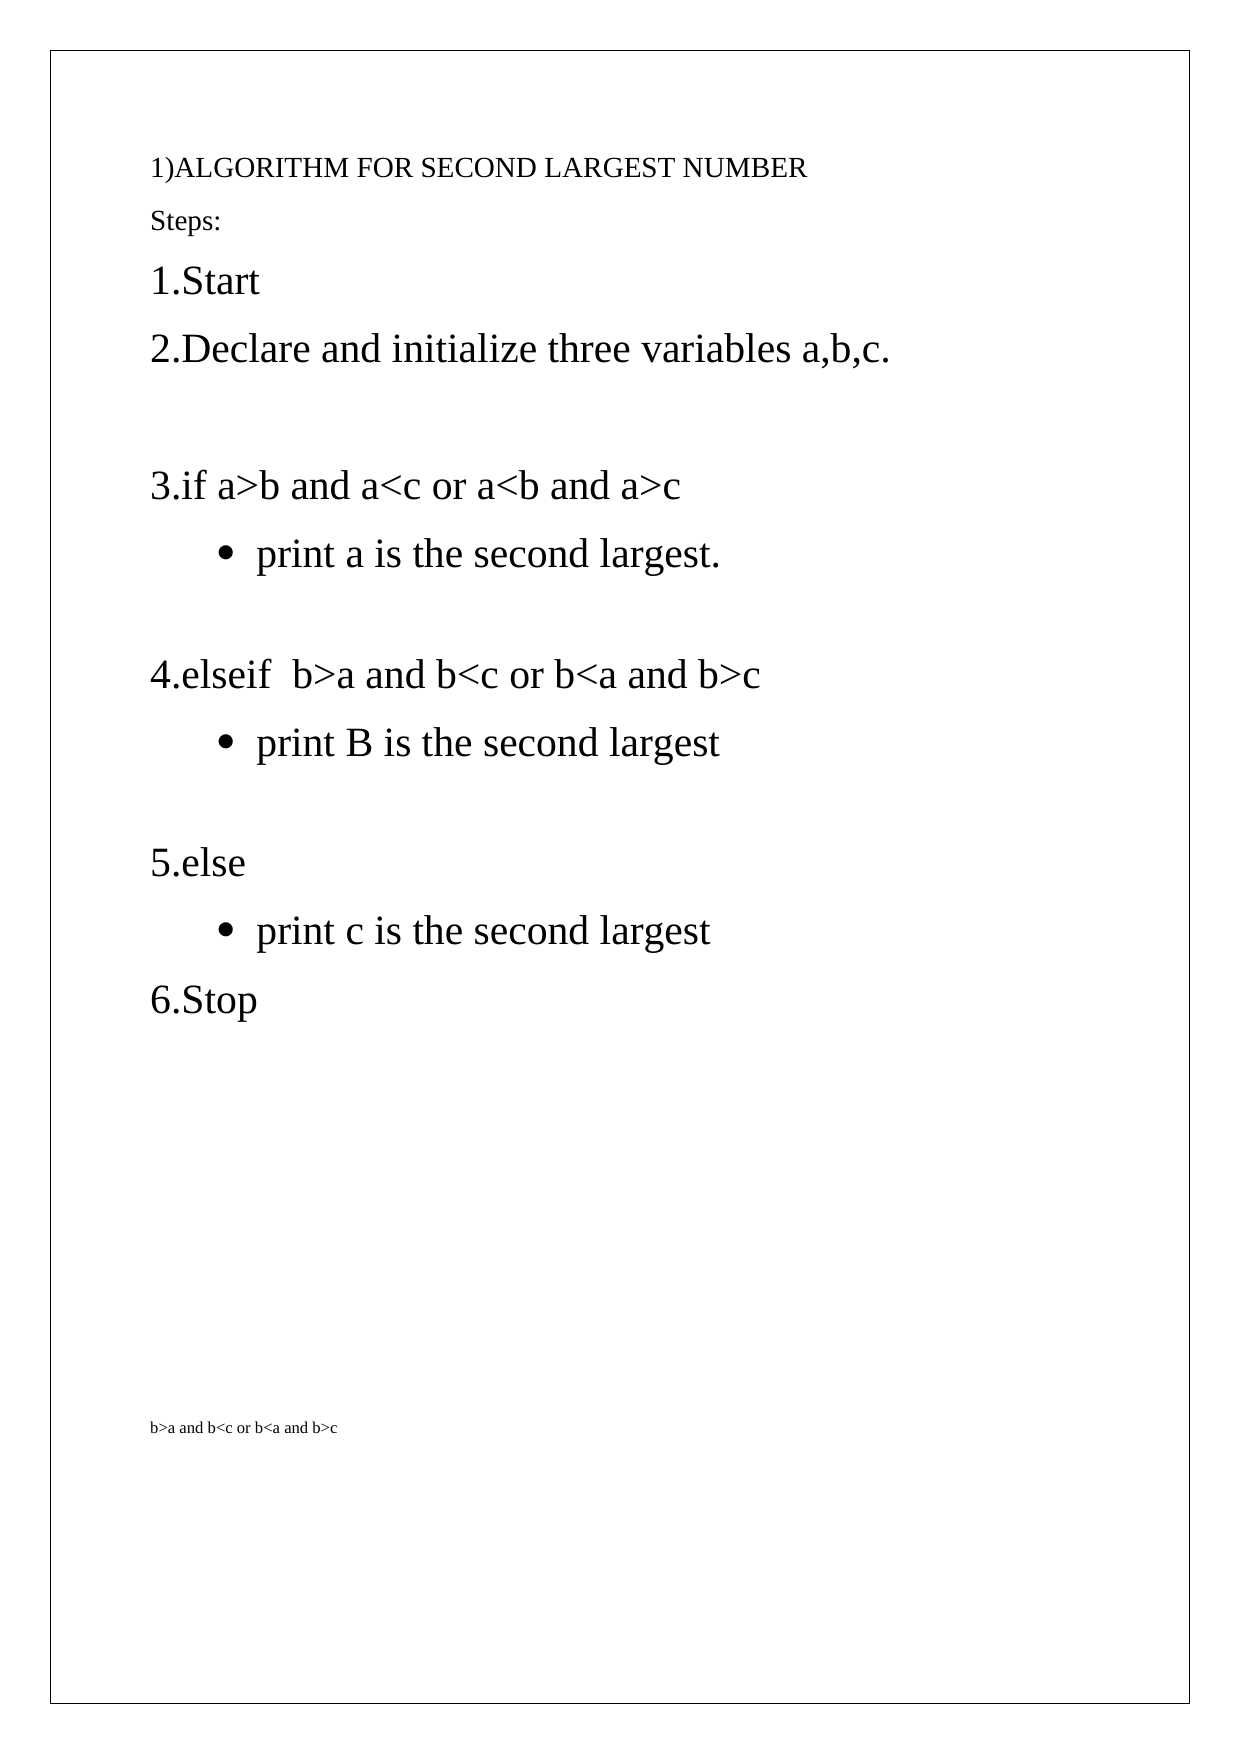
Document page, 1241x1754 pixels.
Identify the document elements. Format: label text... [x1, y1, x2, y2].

text Steps: [150, 203, 1090, 236]
text 4.elseif b>a and b<c or b<a and b>c [150, 649, 1090, 697]
list print c is the second largest [219, 906, 1090, 954]
text b>a and b<c or b<a and b>c [150, 1418, 1090, 1437]
list print B is the second largest [219, 717, 1090, 765]
text 1)ALGORITHM FOR SECOND LARGEST NUMBER [150, 150, 1090, 183]
text 6.Stop [150, 974, 1090, 1022]
text 5.else [150, 837, 1090, 885]
text 2.Declare and initialize three variables a,b,c. [150, 324, 1090, 372]
text 1.Start [150, 256, 1090, 303]
text 3.if a>b and a<c or a<b and a>c [150, 461, 1090, 508]
list print a is the second largest. [219, 529, 1090, 577]
